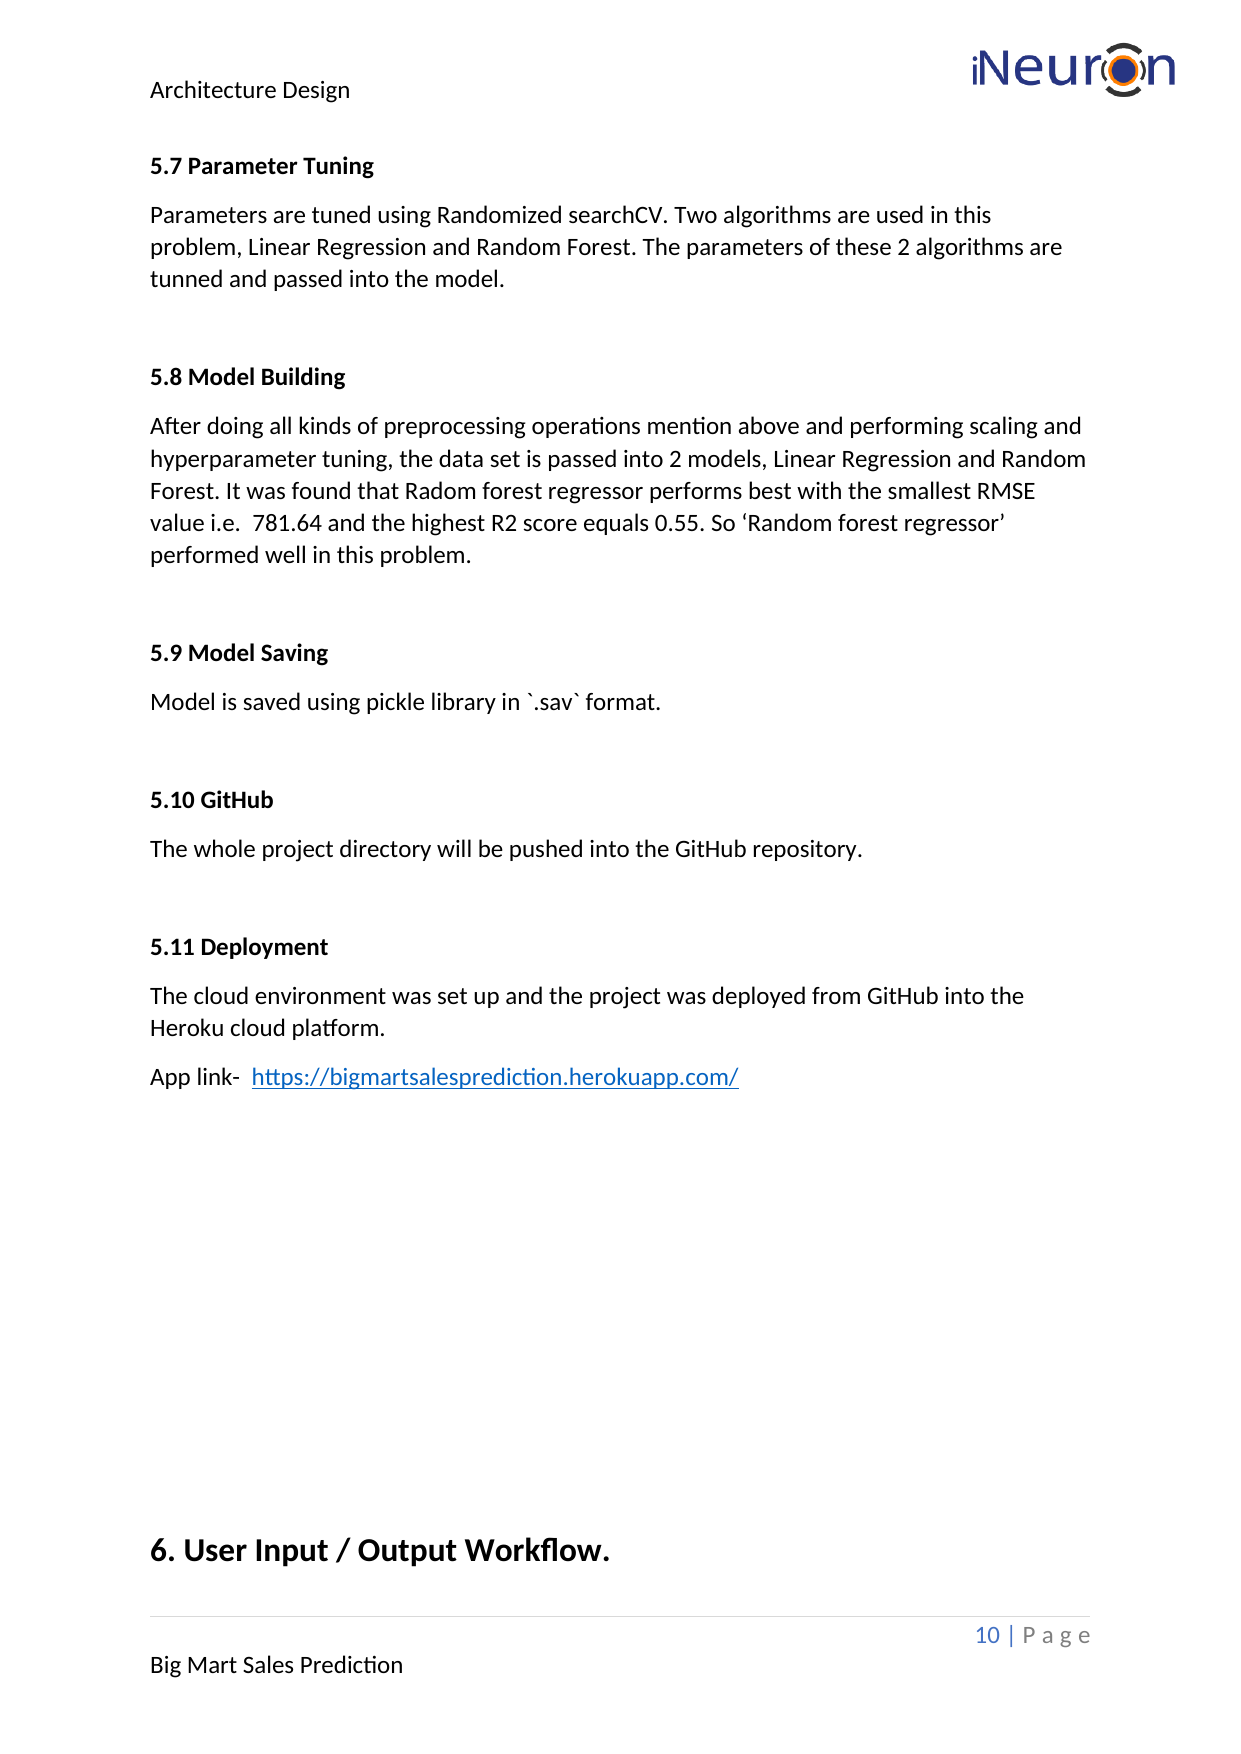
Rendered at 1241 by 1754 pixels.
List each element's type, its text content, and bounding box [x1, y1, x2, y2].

text 5.10 GitHub [150, 784, 1090, 815]
text 5.8 Model Building [150, 361, 1090, 392]
text The whole project directory will be pushed into the GitHub repository. [150, 833, 1090, 864]
text After doing all kinds of preprocessing operations mention above and performing scaling and hyperparameter tuning, the data set is passed into 2 models, Linear Regression and Random Forest. It was found that Radom forest regressor performs best with the smallest RMSE value i.e. 781.64 and the highest R2 score equals 0.55. So ‘Random forest regressor’ performed well in this problem. [150, 410, 1090, 570]
text The cloud environment was set up and the project was deployed from GitHub into the Heroku cloud platform. [150, 980, 1090, 1043]
text 5.7 Parameter Tuning [150, 150, 1090, 181]
text Parameters are tuned using Randomized searchCV. Two algorithms are used in this problem, Linear Regression and Random Forest. The parameters of these 2 algorithms are tunned and passed into the model. [150, 199, 1090, 294]
text 5.9 Model Saving [150, 637, 1090, 668]
text 6. User Input / Output Workflow. [150, 1529, 1090, 1570]
text 5.11 Deployment [150, 931, 1090, 962]
text Model is saved using pickle library in `.sav` format. [150, 686, 1090, 717]
picture [972, 42, 1175, 97]
text App link- https://bigmartsalesprediction.herokuapp.com/ [150, 1061, 1090, 1092]
